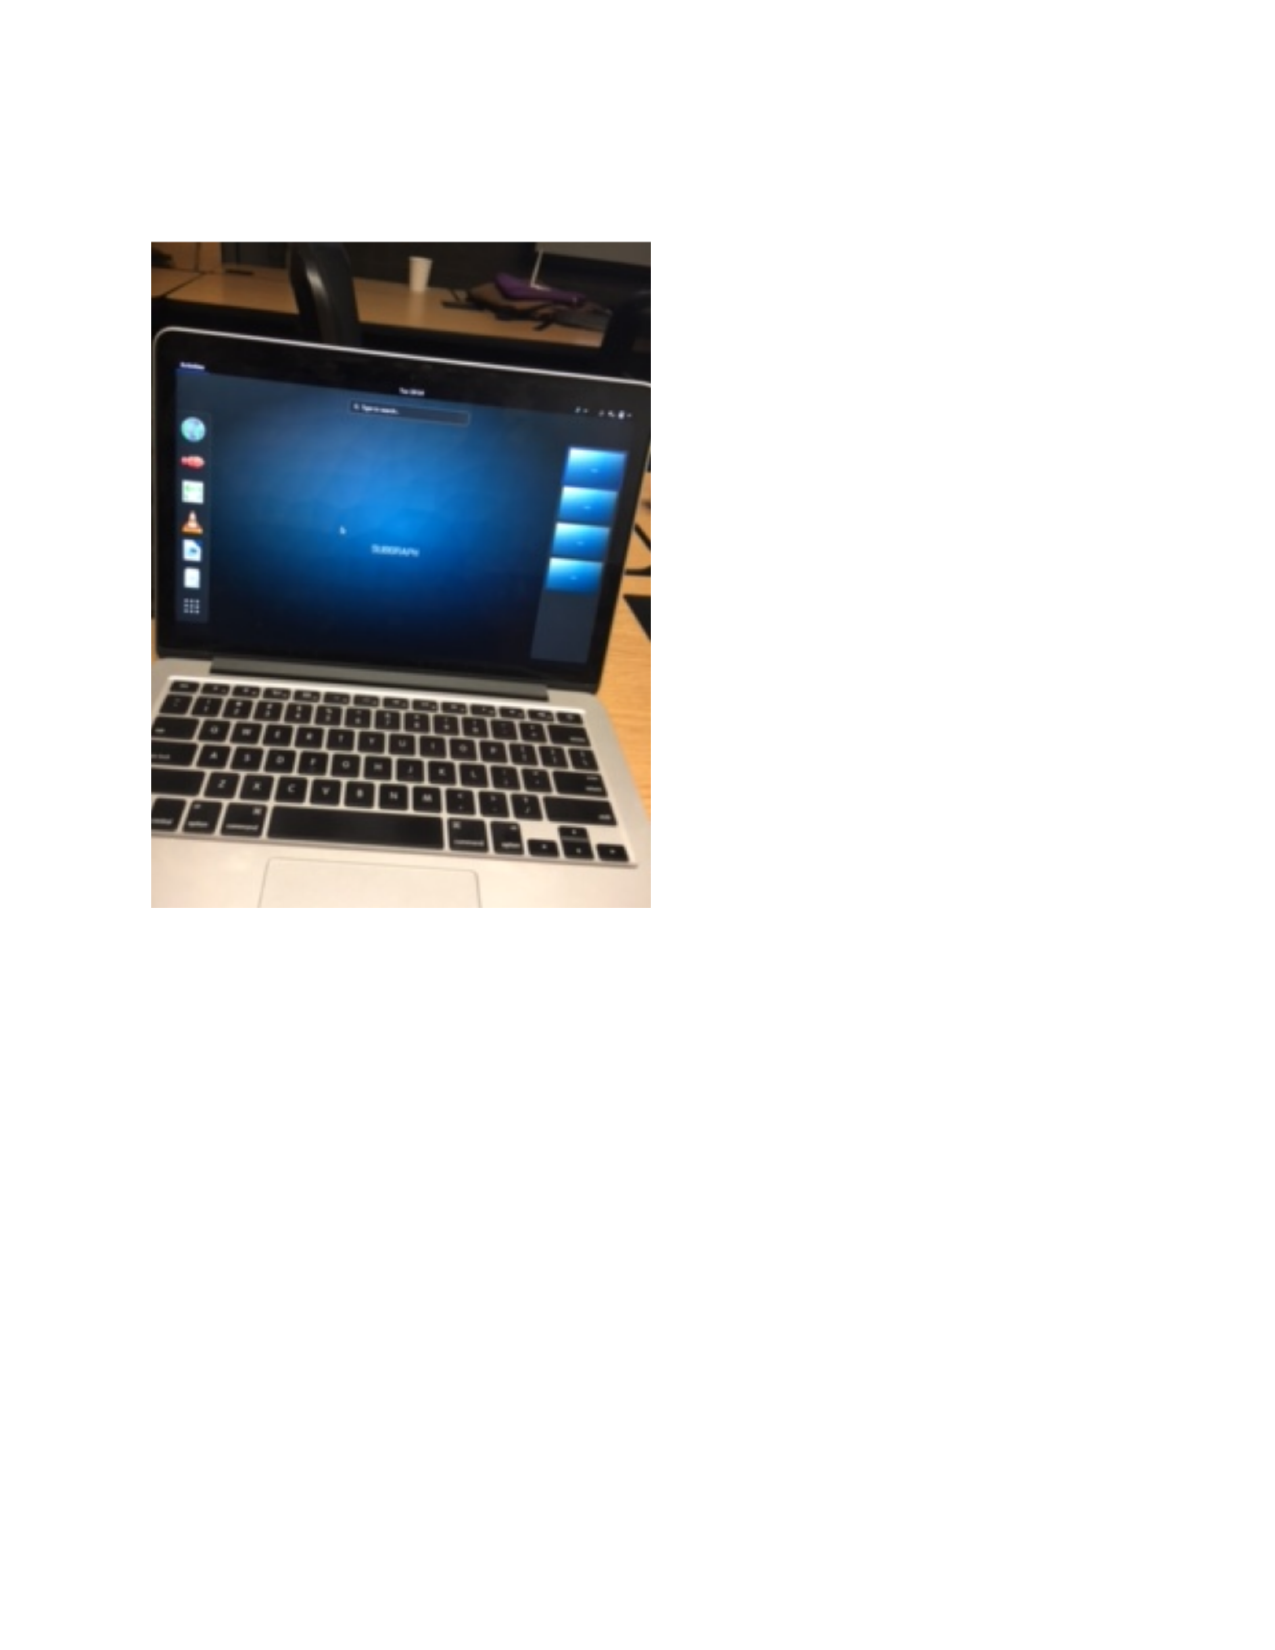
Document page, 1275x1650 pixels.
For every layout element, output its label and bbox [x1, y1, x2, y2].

picture [152, 243, 650, 907]
